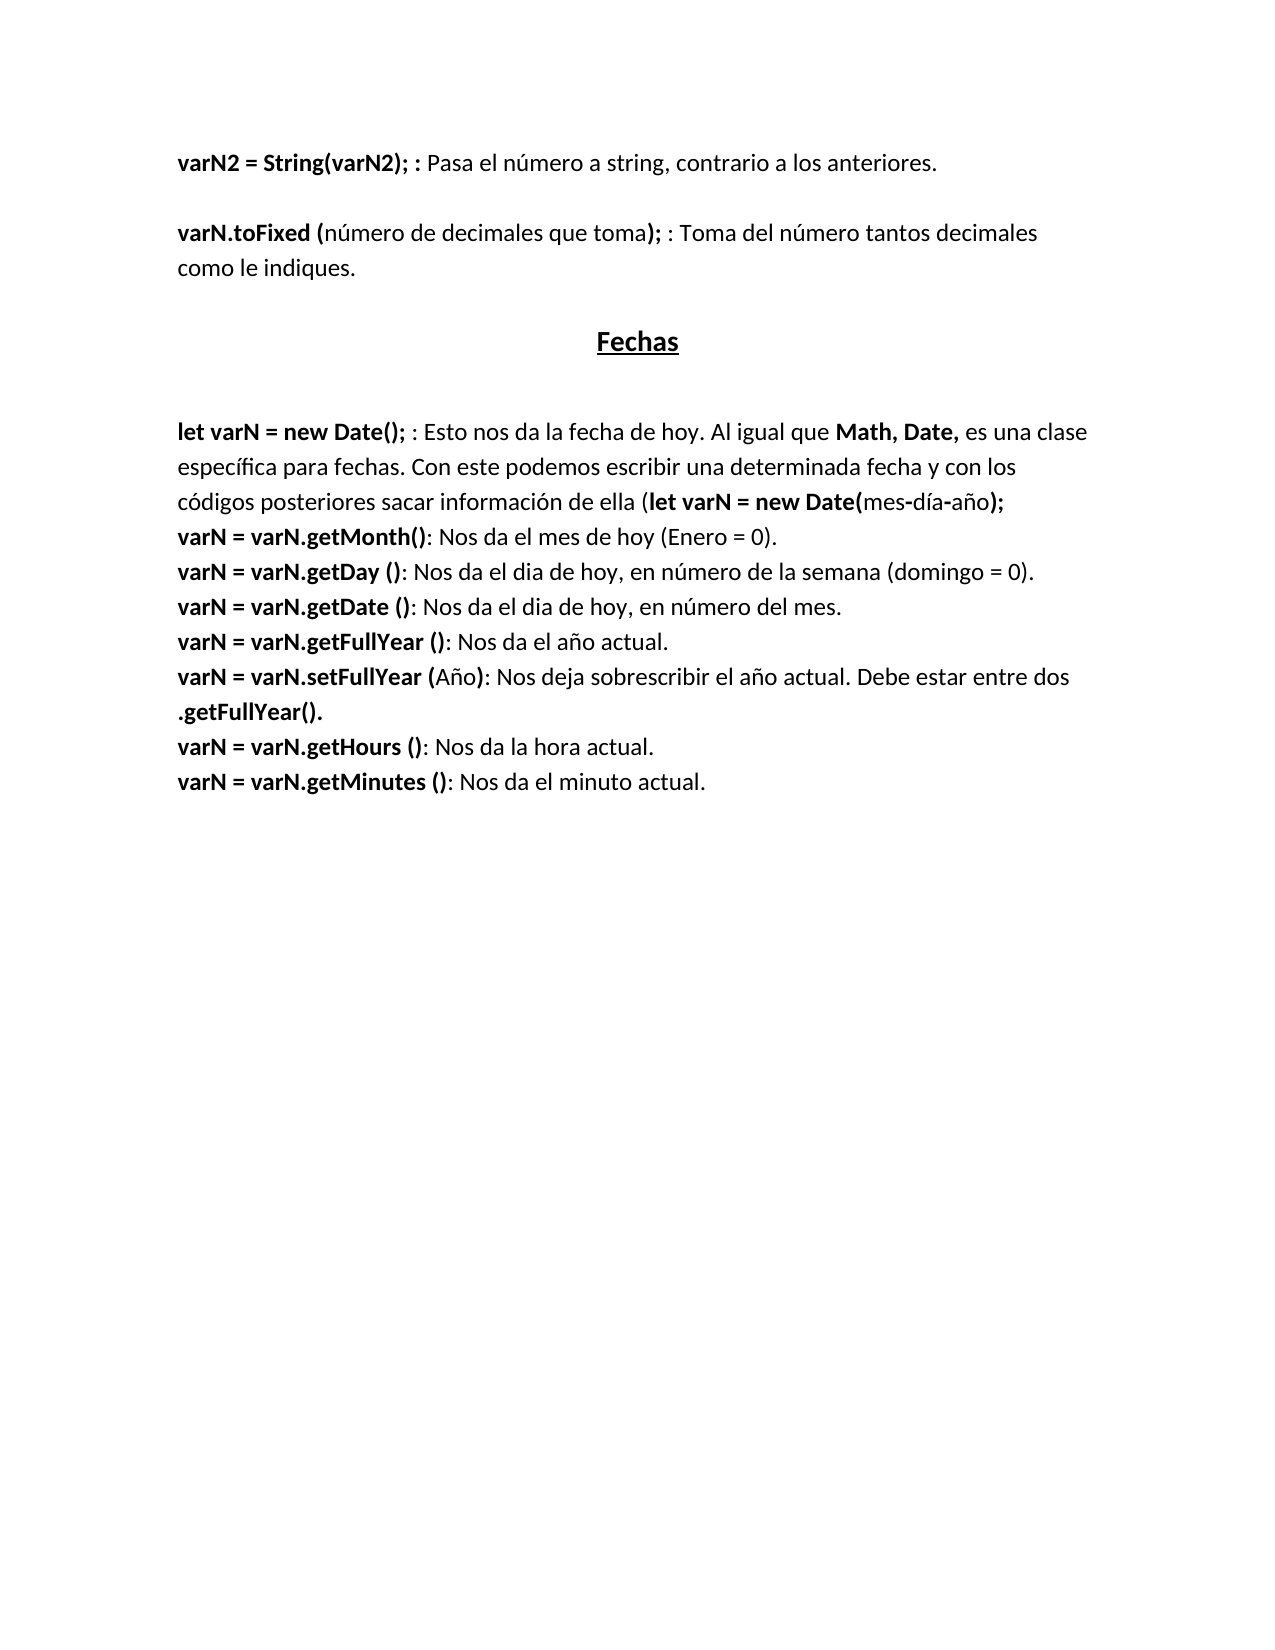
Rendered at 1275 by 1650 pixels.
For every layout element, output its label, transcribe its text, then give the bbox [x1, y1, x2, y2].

text varN.toFixed (número de decimales que toma); : Toma del número tantos decimales como le indiques. [177, 218, 1098, 283]
text varN = varN.setFullYear (Año): Nos deja sobrescribir el año actual. Debe estar entre dos .getFullYear(). [177, 661, 1098, 727]
text varN2 = String(varN2); : Pasa el número a string, contrario a los anteriores. [177, 148, 1098, 178]
text varN = varN.getHours (): Nos da la hora actual. [177, 731, 1098, 762]
text varN = varN.getFullYear (): Nos da el año actual. [177, 626, 1098, 657]
text let varN = new Date(); : Esto nos da la fecha de hoy. Al igual que Math, Date, es una clase específica para fechas. Con este podemos escribir una determinada fecha y con los códigos posteriores sacar información de ella (let varN = new Date(mes-día-año); [177, 416, 1098, 517]
text varN = varN.getDay (): Nos da el dia de hoy, en número de la semana (domingo = 0). [177, 556, 1098, 587]
text Fechas [177, 323, 1098, 358]
text varN = varN.getDate (): Nos da el dia de hoy, en número del mes. [177, 591, 1098, 622]
text varN = varN.getMonth(): Nos da el mes de hoy (Enero = 0). [177, 521, 1098, 552]
text varN = varN.getMinutes (): Nos da el minuto actual. [177, 766, 1098, 797]
